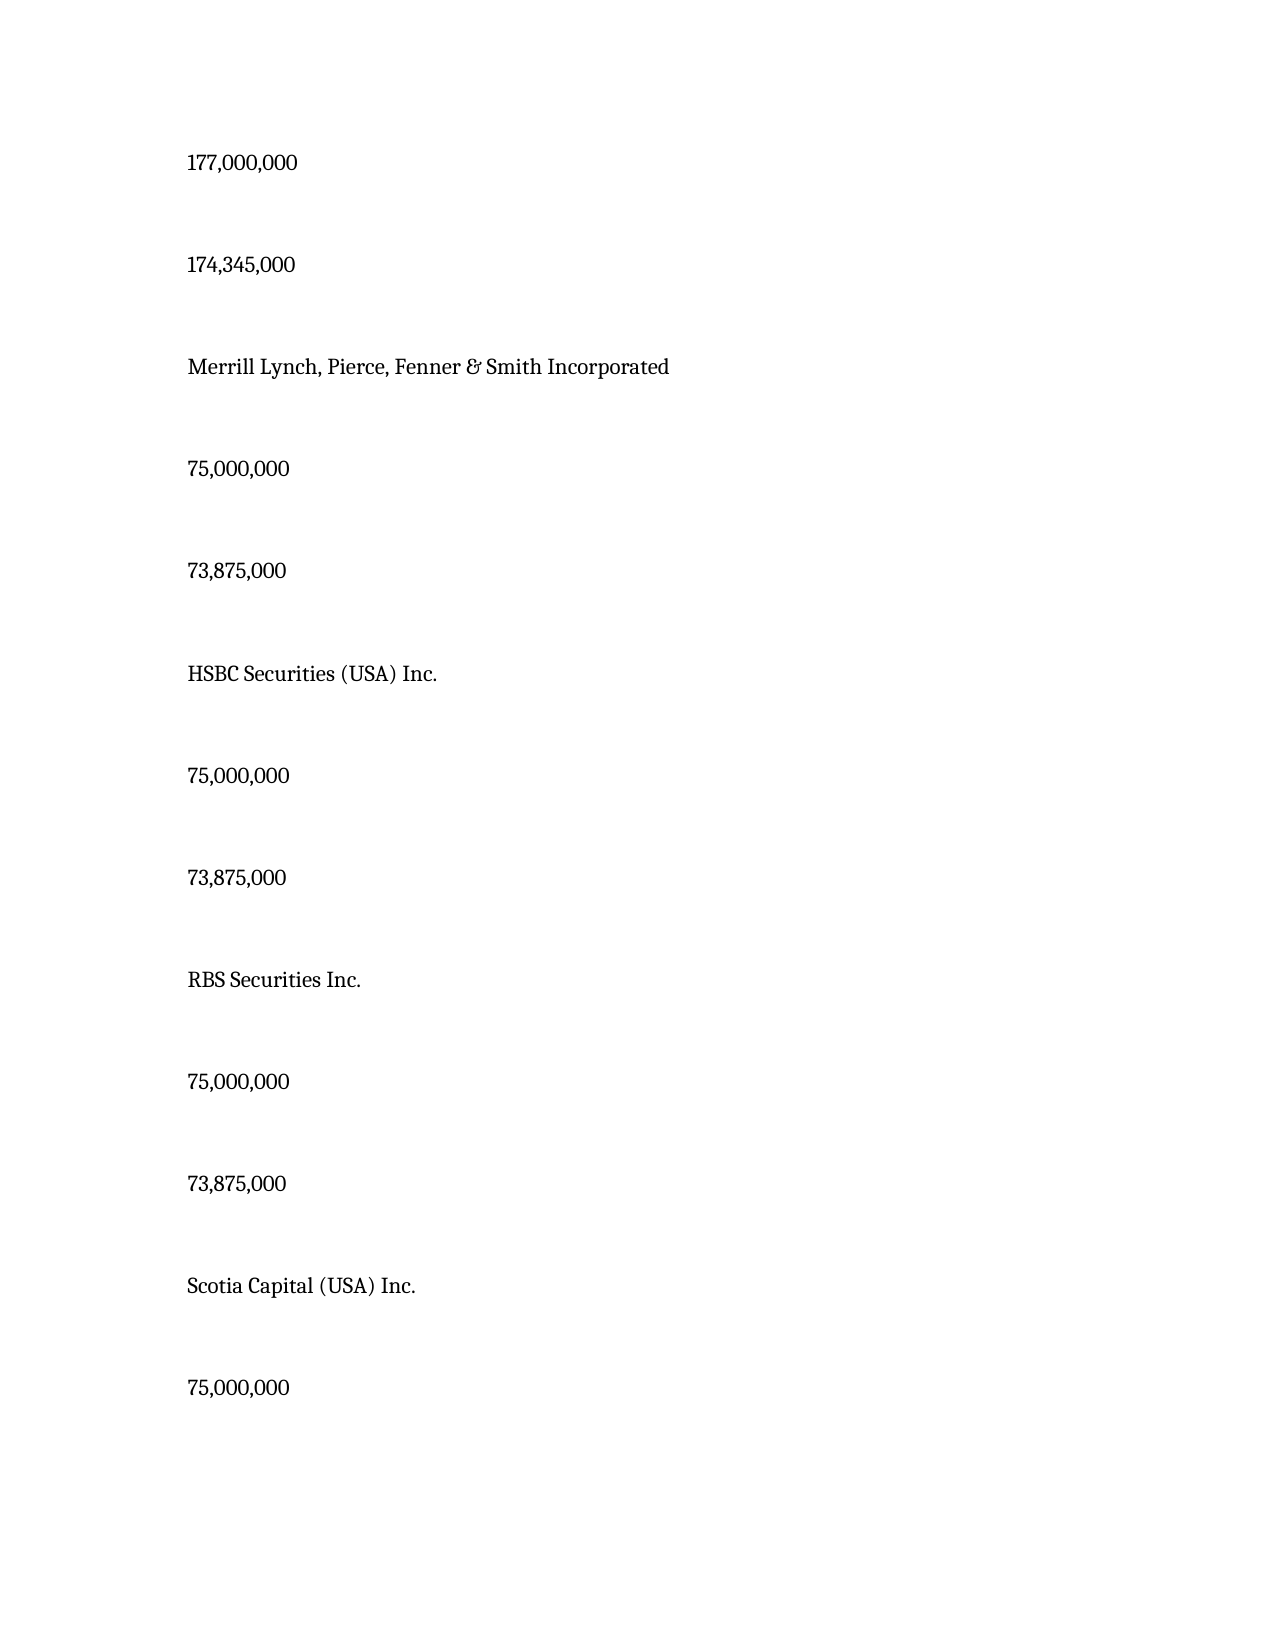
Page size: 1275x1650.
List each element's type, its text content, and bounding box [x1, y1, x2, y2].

text 73,875,000 [187, 558, 1087, 585]
text RBS Securities Inc. [187, 967, 1087, 993]
text 75,000,000 [187, 456, 1087, 483]
text Scotia Capital (USA) Inc. [187, 1273, 1087, 1299]
text 75,000,000 [187, 1069, 1087, 1095]
text 75,000,000 [187, 1375, 1087, 1401]
text 174,345,000 [187, 252, 1087, 278]
text 177,000,000 [187, 150, 1087, 176]
text 75,000,000 [187, 762, 1087, 789]
text Merrill Lynch, Pierce, Fenner & Smith Incorporated [187, 354, 1087, 381]
text 73,875,000 [187, 1171, 1087, 1197]
text HSBC Securities (USA) Inc. [187, 660, 1087, 687]
text 73,875,000 [187, 864, 1087, 891]
